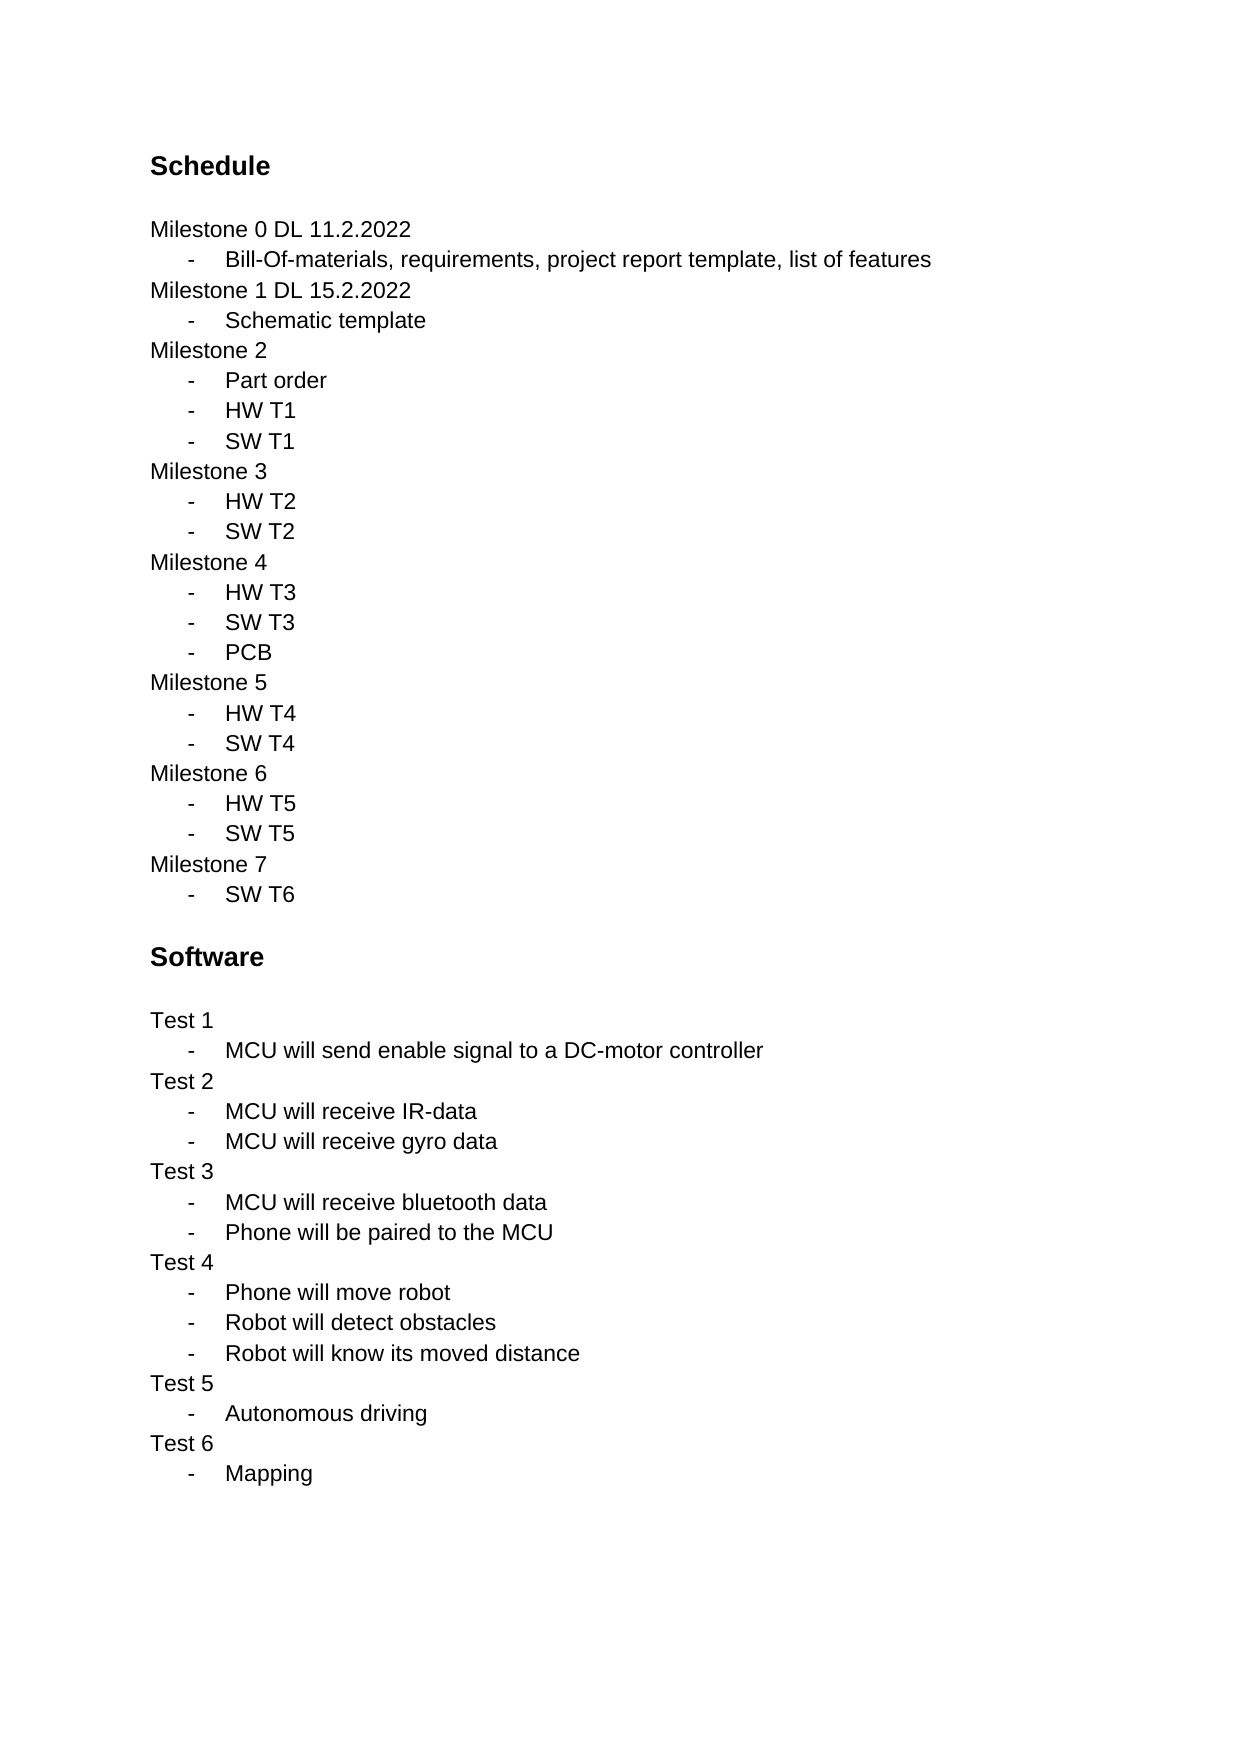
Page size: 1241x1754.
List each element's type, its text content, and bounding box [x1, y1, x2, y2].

list Schematic template [187, 307, 1090, 333]
list HW T3 [187, 579, 1090, 605]
list SW T6 [187, 881, 1090, 907]
list HW T1 [187, 397, 1090, 424]
text Test 2 [150, 1068, 1090, 1094]
list Bill-Of-materials, requirements, project report template, list of features [187, 246, 1090, 273]
text Test 4 [150, 1249, 1090, 1275]
text Milestone 7 [150, 851, 1090, 877]
list SW T1 [187, 428, 1090, 454]
text Milestone 5 [150, 669, 1090, 696]
list HW T4 [187, 699, 1090, 726]
text Schedule [150, 150, 1090, 181]
list MCU will receive gyro data [187, 1128, 1090, 1154]
text Test 6 [150, 1430, 1090, 1457]
text Milestone 6 [150, 760, 1090, 786]
text Milestone 2 [150, 337, 1090, 363]
list MCU will receive IR-data [187, 1098, 1090, 1124]
list HW T2 [187, 488, 1090, 514]
list Autonomous driving [187, 1400, 1090, 1426]
list Robot will know its moved distance [187, 1339, 1090, 1366]
text Test 3 [150, 1158, 1090, 1185]
list SW T5 [187, 820, 1090, 847]
text Milestone 1 DL 15.2.2022 [150, 277, 1090, 303]
list SW T3 [187, 609, 1090, 635]
list Mapping [187, 1460, 1090, 1487]
list Phone will be paired to the MCU [187, 1219, 1090, 1245]
text Milestone 3 [150, 458, 1090, 484]
text Test 5 [150, 1370, 1090, 1396]
text Milestone 4 [150, 548, 1090, 575]
list SW T2 [187, 518, 1090, 544]
list Phone will move robot [187, 1279, 1090, 1306]
list SW T4 [187, 730, 1090, 756]
text Software [150, 941, 1090, 972]
list Part order [187, 367, 1090, 393]
text Test 1 [150, 1007, 1090, 1034]
list HW T5 [187, 790, 1090, 816]
list MCU will receive bluetooth data [187, 1188, 1090, 1215]
list Robot will detect obstacles [187, 1309, 1090, 1336]
list MCU will send enable signal to a DC-motor controller [187, 1037, 1090, 1064]
text Milestone 0 DL 11.2.2022 [150, 216, 1090, 242]
list PCB [187, 639, 1090, 665]
